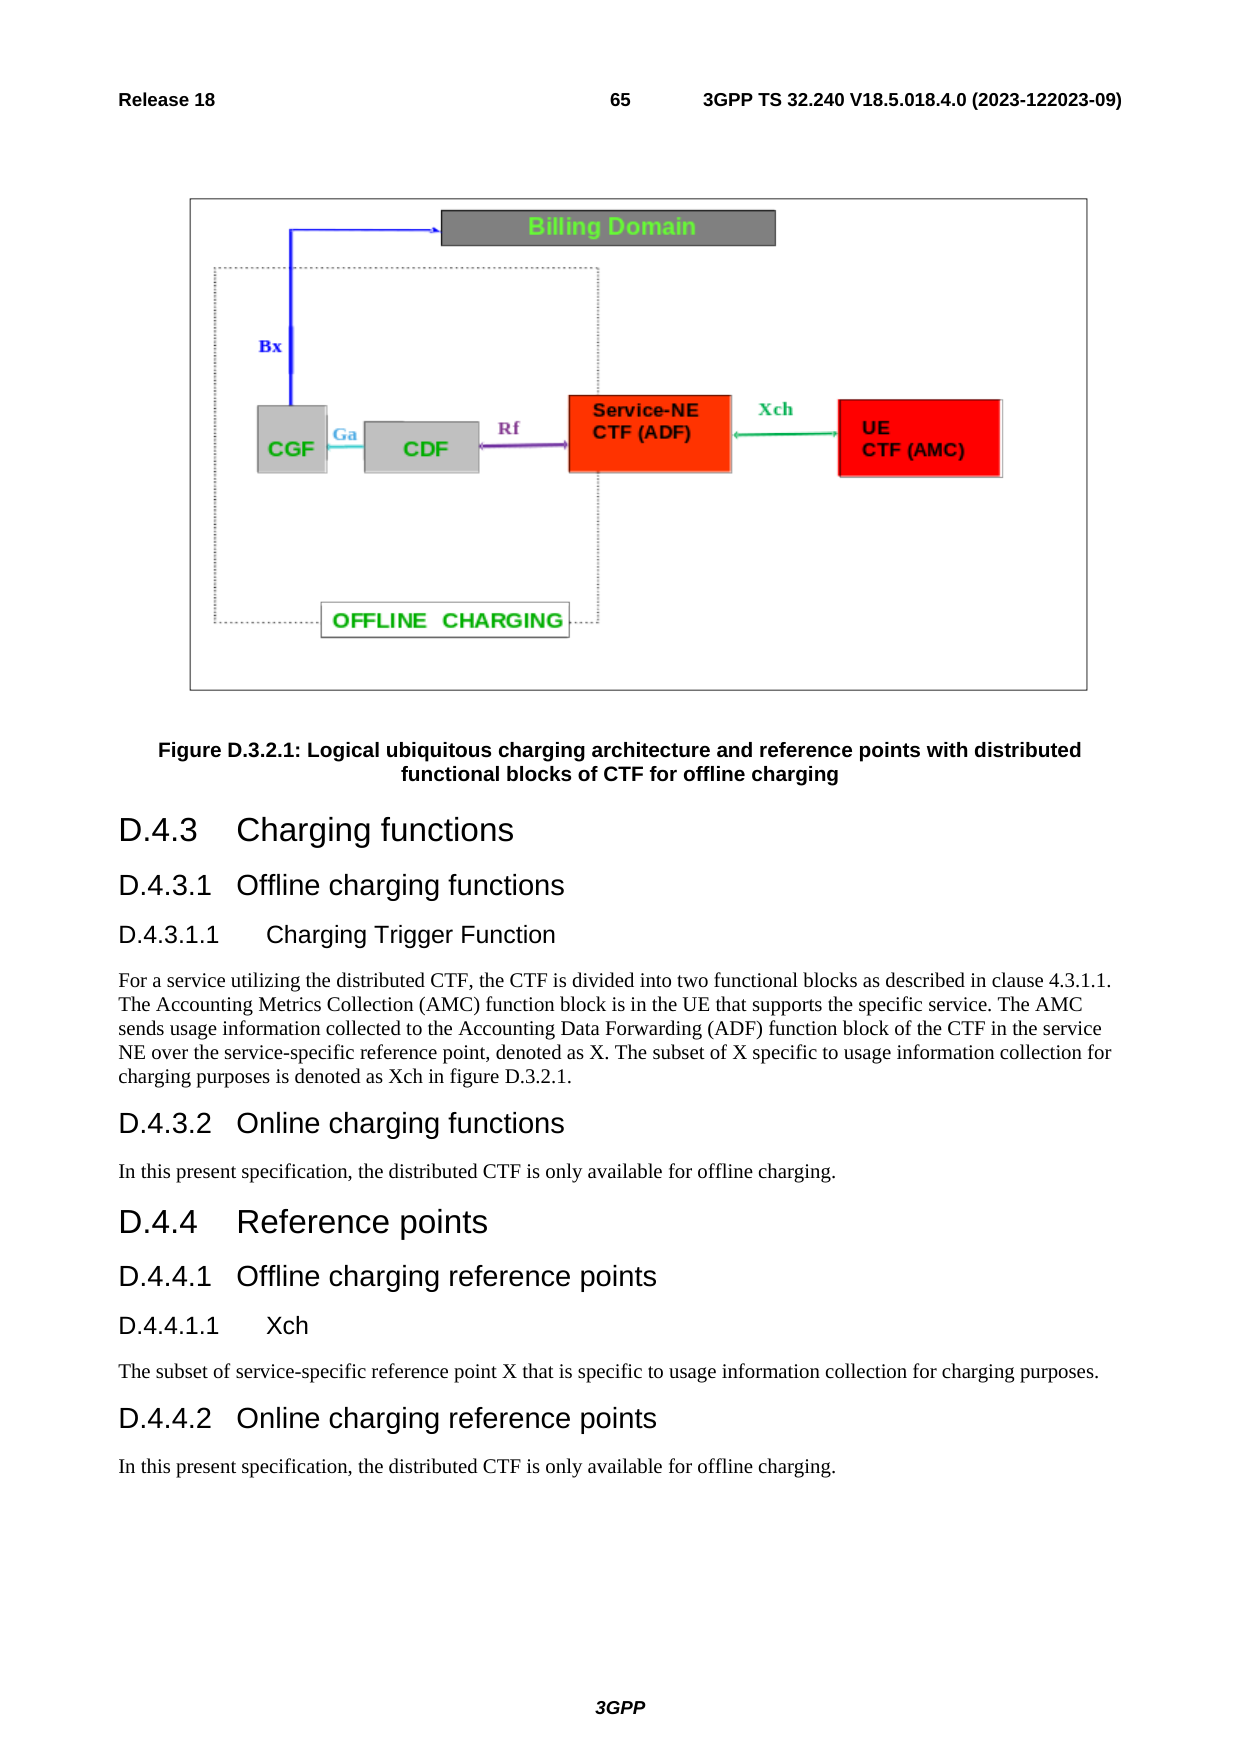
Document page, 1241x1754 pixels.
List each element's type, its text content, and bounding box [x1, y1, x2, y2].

subtitle D.4.3 Charging functions [118, 811, 1122, 849]
text In this present specification, the distributed CTF is only available for offline charging. [118, 1454, 1122, 1478]
subtitle D.4.4 Reference points [118, 1202, 1122, 1240]
subtitle D.4.3.1.1 Charging Trigger Function [118, 920, 1122, 949]
text For a service utilizing the distributed CTF, the CTF is divided into two functional blocks as described in clause 4.3.1.1. The Accounting Metrics Collection (AMC) function block is in the UE that supports the specific service. The AMC sends usage information collected to the Accounting Data Forwarding (ADF) function block of the CTF in the service NE over the service-specific reference point, denoted as X. The subset of X specific to usage information collection for charging purposes is denoted as Xch in figure D.3.2.1. [118, 967, 1122, 1088]
subtitle D.4.4.2 Online charging reference points [118, 1401, 1122, 1435]
text In this present specification, the distributed CTF is only available for offline charging. [118, 1159, 1122, 1183]
subtitle D.4.4.1.1 Xch [118, 1311, 1122, 1340]
subtitle D.4.4.1 Offline charging reference points [118, 1259, 1122, 1292]
subtitle D.4.3.2 Online charging functions [118, 1107, 1122, 1140]
text The subset of service-specific reference point X that is specific to usage information collection for charging purposes. [118, 1359, 1122, 1383]
text Figure D.3.2.1: Logical ubiquitous charging architecture and reference points with distributed functional blocks of CTF for offline charging [118, 738, 1122, 786]
subtitle D.4.3.1 Offline charging functions [118, 868, 1122, 901]
